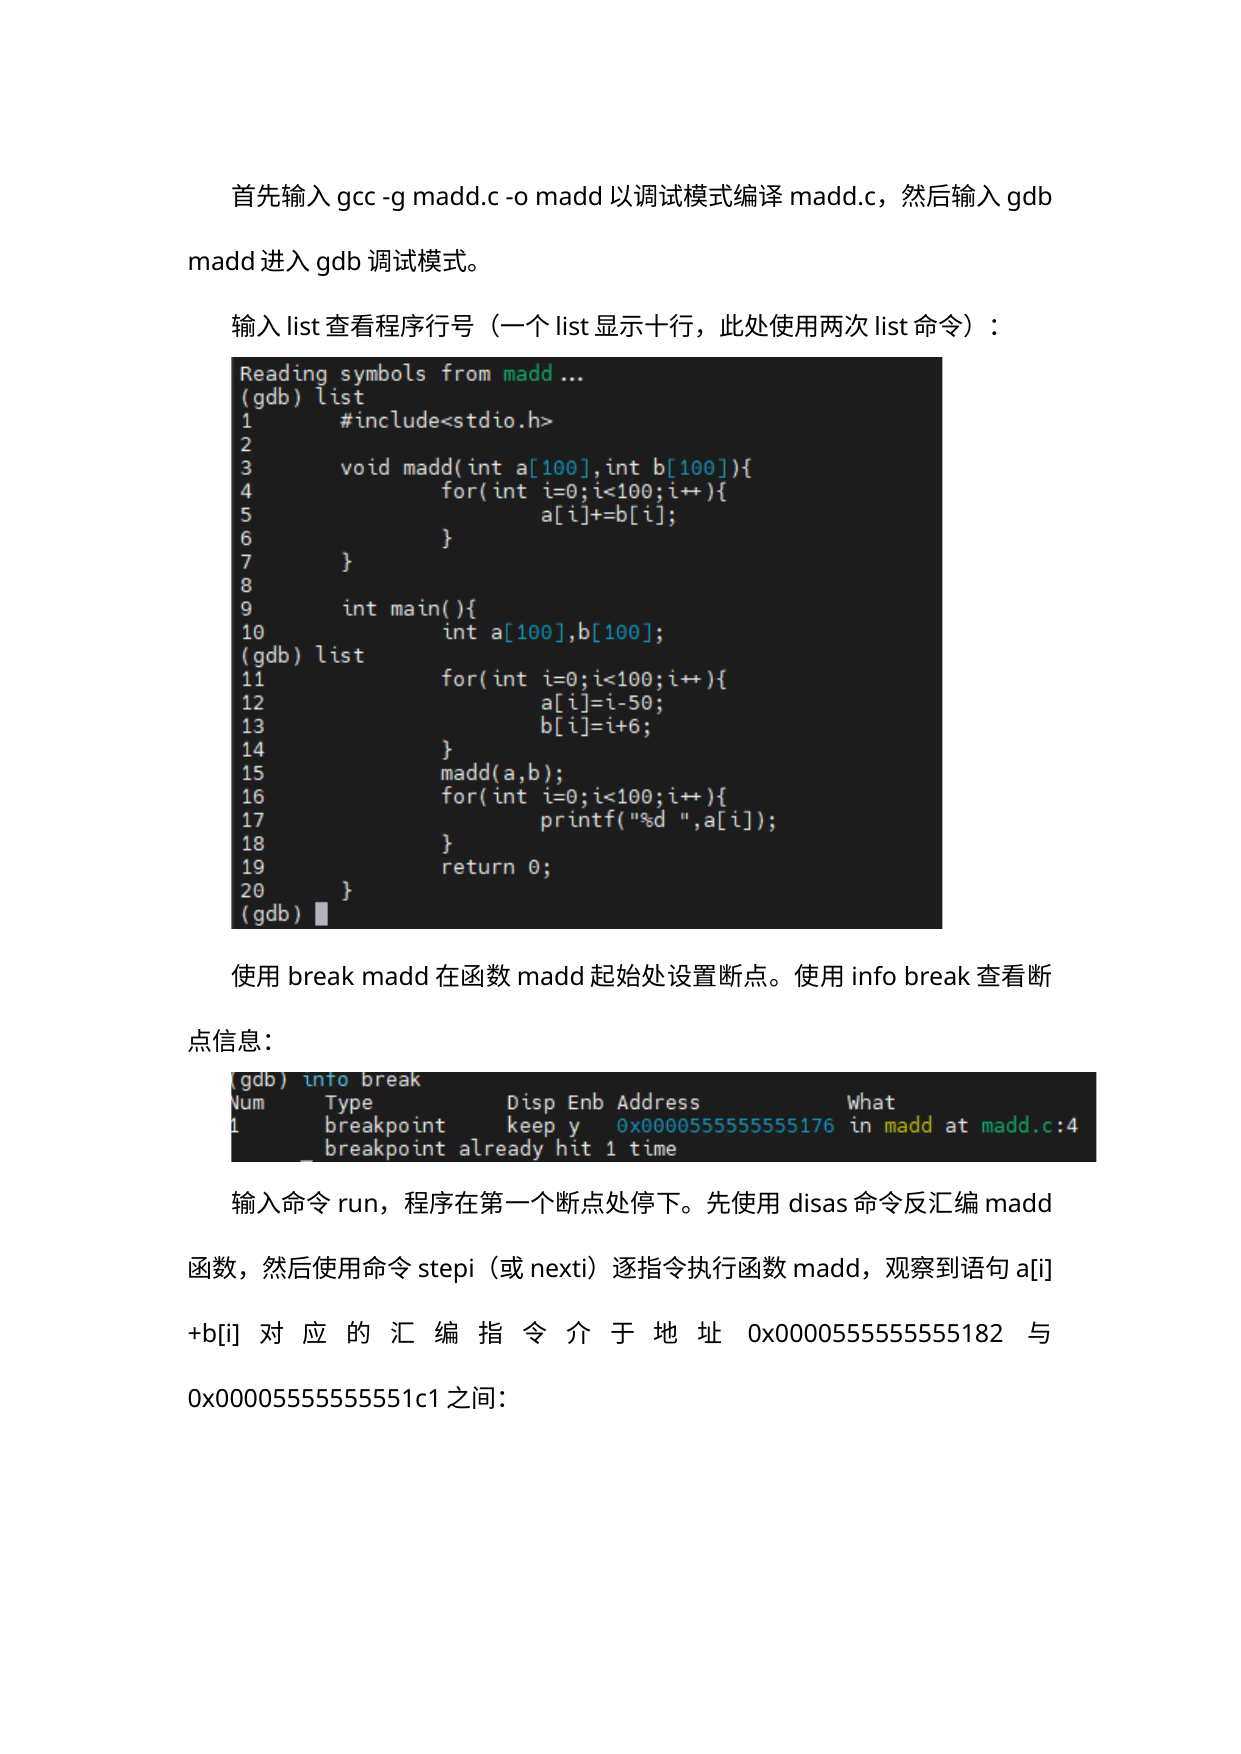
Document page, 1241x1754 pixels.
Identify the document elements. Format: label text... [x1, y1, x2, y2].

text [187, 162, 1053, 292]
text 输入list查看程序行号（一个list显示十行，此处使用两次list命令）： [187, 292, 1053, 357]
text 使用break madd在函数madd起始处设置断点。使用info break查看断点信息： [187, 942, 1053, 1072]
text 输入命令run，程序在第一个断点处停下。先使用disas命令反汇编madd函数，然后使用命令stepi（或nexti）逐指令执行函数madd，观察到语句a[i]+b[i]对应的汇编指令介于地址0x0000555555555182与0x00005555555551c1之间： [187, 1169, 1053, 1429]
picture [231, 357, 943, 929]
picture [231, 1072, 1097, 1162]
